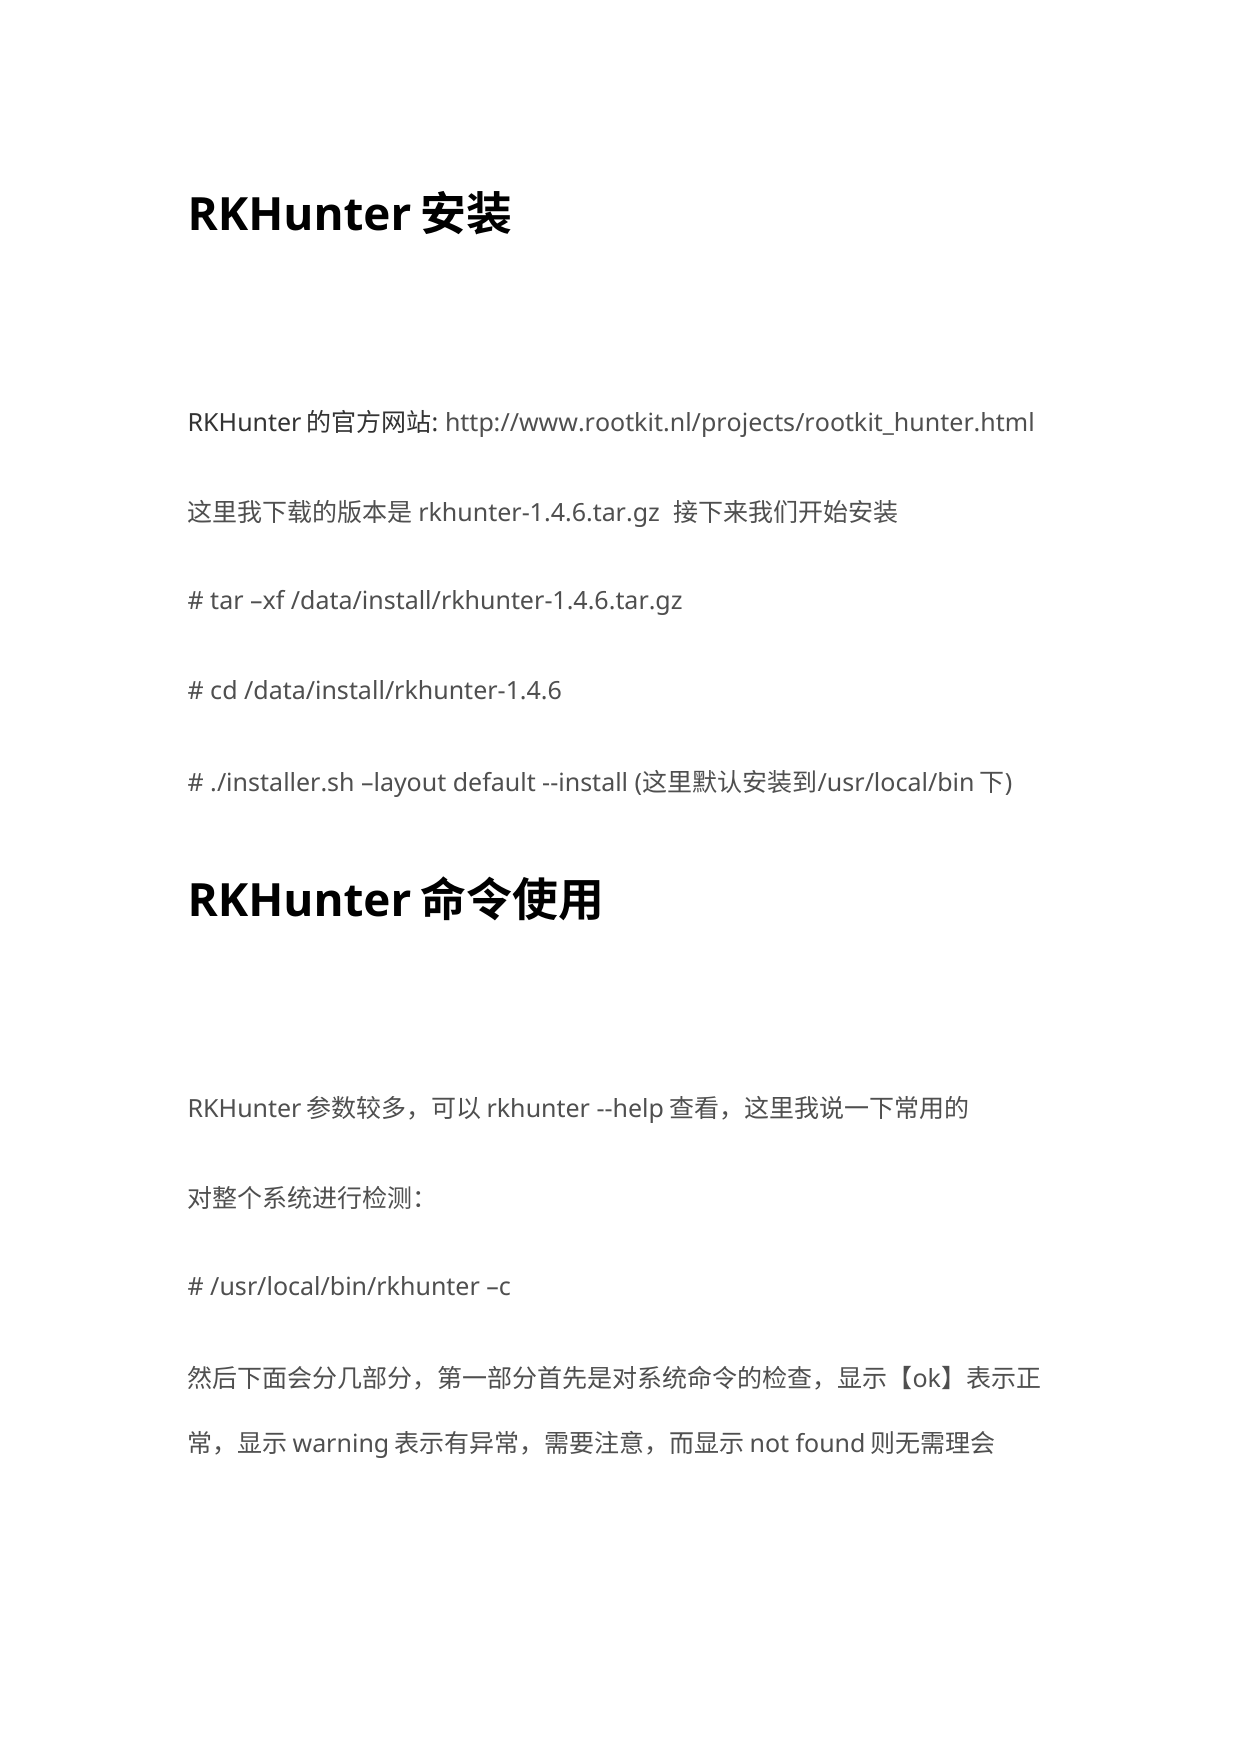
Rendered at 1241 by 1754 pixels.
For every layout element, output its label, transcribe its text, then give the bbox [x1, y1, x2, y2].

text 对整个系统进行检测： [187, 1164, 1053, 1229]
text RKHunter参数较多，可以rkhunter --help查看，这里我说一下常用的 [187, 1074, 1053, 1139]
subtitle RKHunter命令使用 [187, 848, 1053, 946]
text # cd /data/install/rkhunter-1.4.6 [187, 658, 1053, 723]
subtitle RKHunter安装 [187, 162, 1053, 259]
text 这里我下载的版本是 rkhunter-1.4.6.tar.gz 接下来我们开始安装 [187, 478, 1053, 543]
text # /usr/local/bin/rkhunter –c [187, 1254, 1053, 1319]
text 然后下面会分几部分，第一部分首先是对系统命令的检查，显示【ok】表示正常，显示warning表示有异常，需要注意，而显示not found则无需理会 [187, 1344, 1053, 1474]
text # ./installer.sh –layout default --install (这里默认安装到/usr/local/bin下) [187, 748, 1053, 813]
text # tar –xf /data/install/rkhunter-1.4.6.tar.gz [187, 568, 1053, 633]
text RKHunter的官方网站: http://www.rootkit.nl/projects/rootkit_hunter.html [187, 388, 1053, 453]
